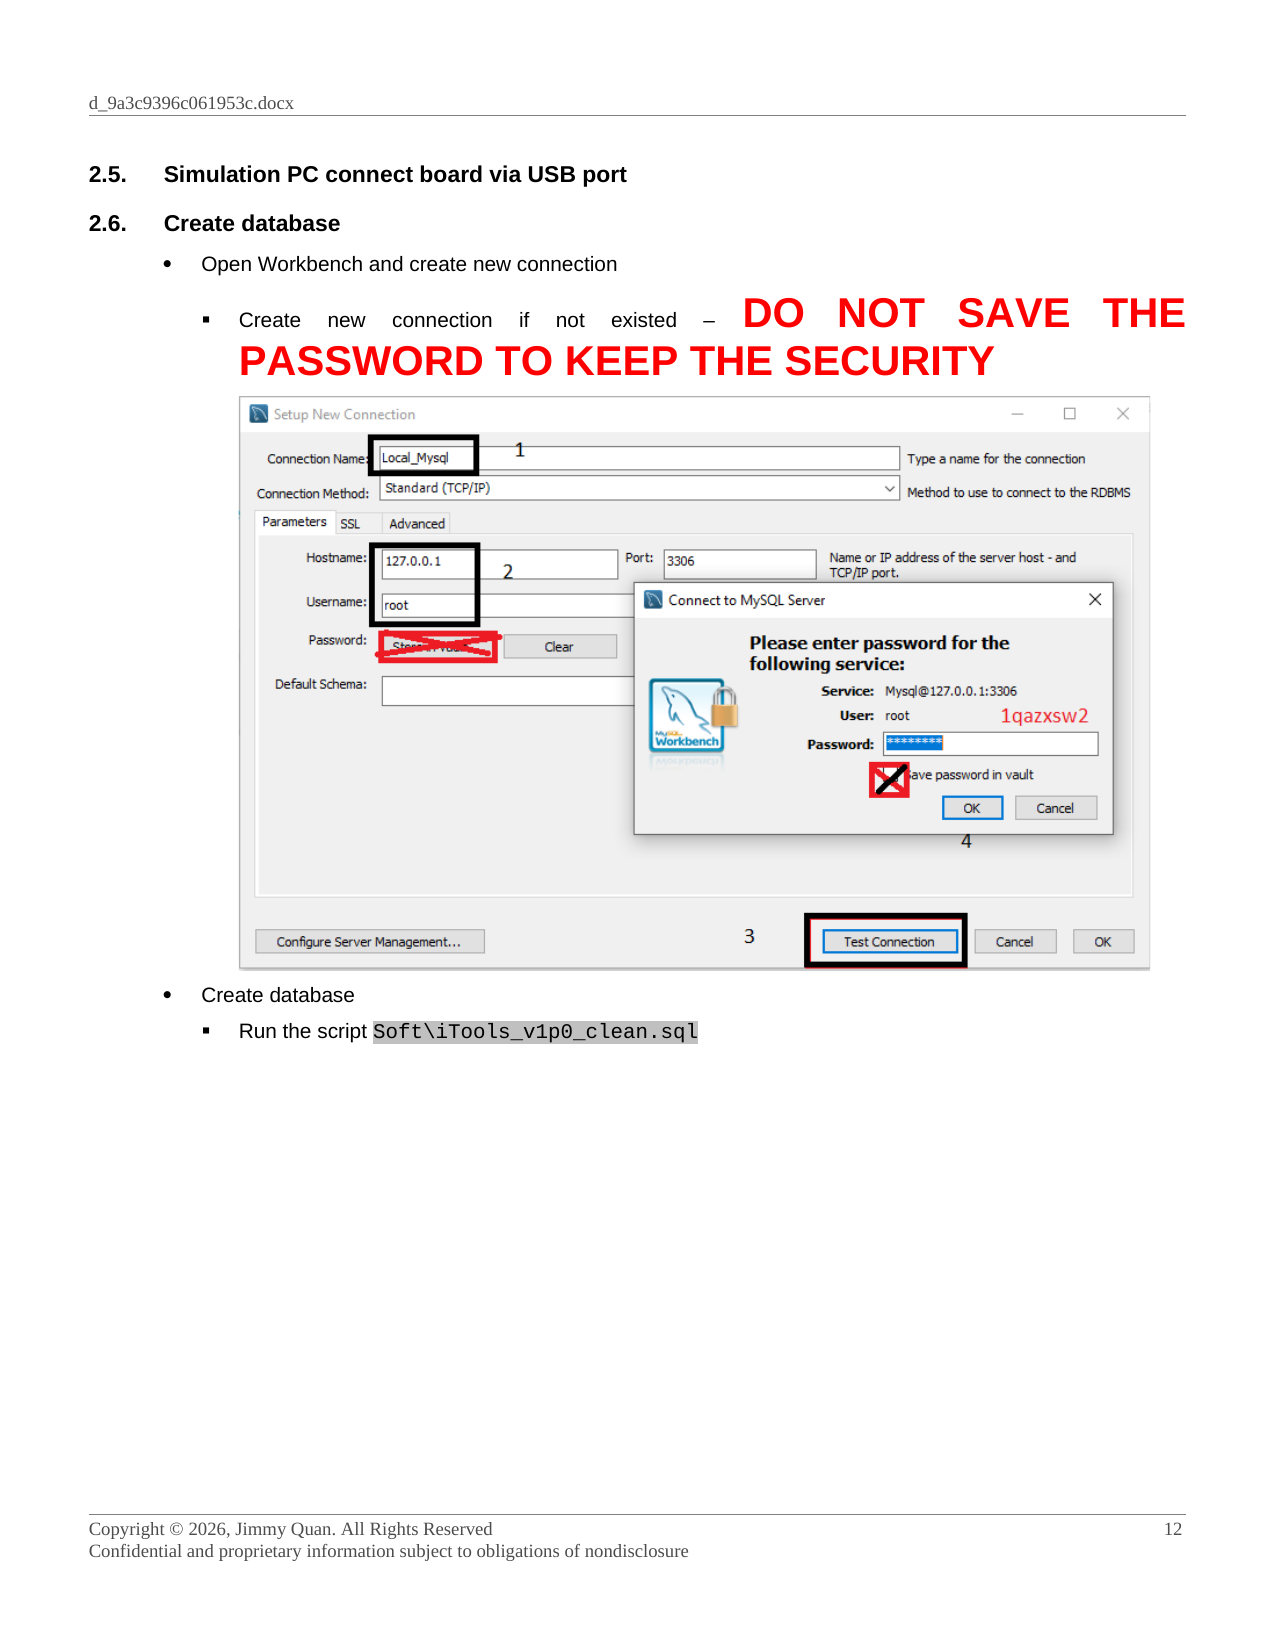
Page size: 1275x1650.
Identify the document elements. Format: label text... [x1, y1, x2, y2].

text Open Workbench and create new connection [163, 252, 1186, 276]
text Create database [163, 983, 1186, 1007]
list Create new connection if not existed – DO NOT SAVE THE PASSWORD TO KEEP THE SECURITY [201, 288, 1186, 384]
list Run the script Soft\iTools_v1p0_clean.sql [201, 1019, 1186, 1044]
subtitle Create database [88, 210, 1186, 236]
picture [238, 396, 1150, 971]
subtitle Simulation PC connect board via USB port [88, 161, 1186, 188]
